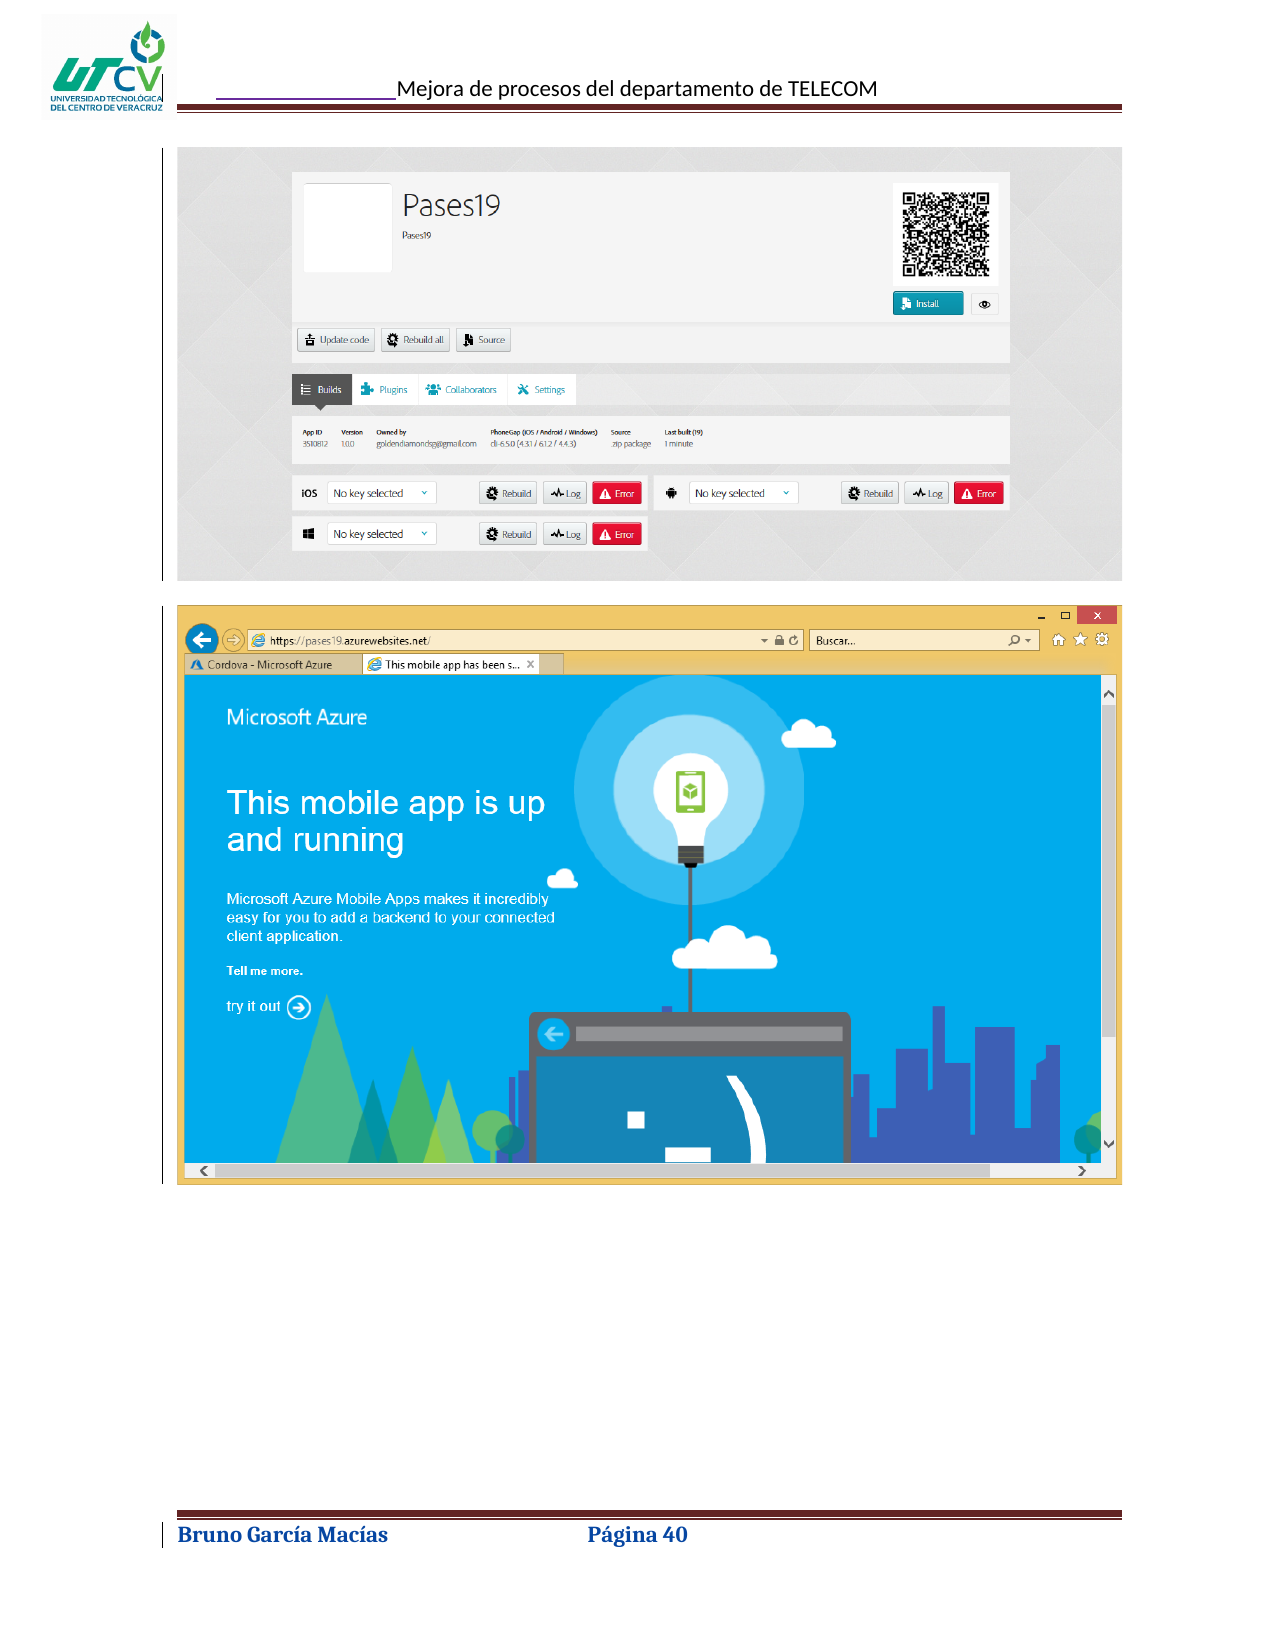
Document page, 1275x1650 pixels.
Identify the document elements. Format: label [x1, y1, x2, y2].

picture [177, 605, 1123, 1185]
picture [177, 147, 1123, 581]
picture [41, 14, 178, 120]
